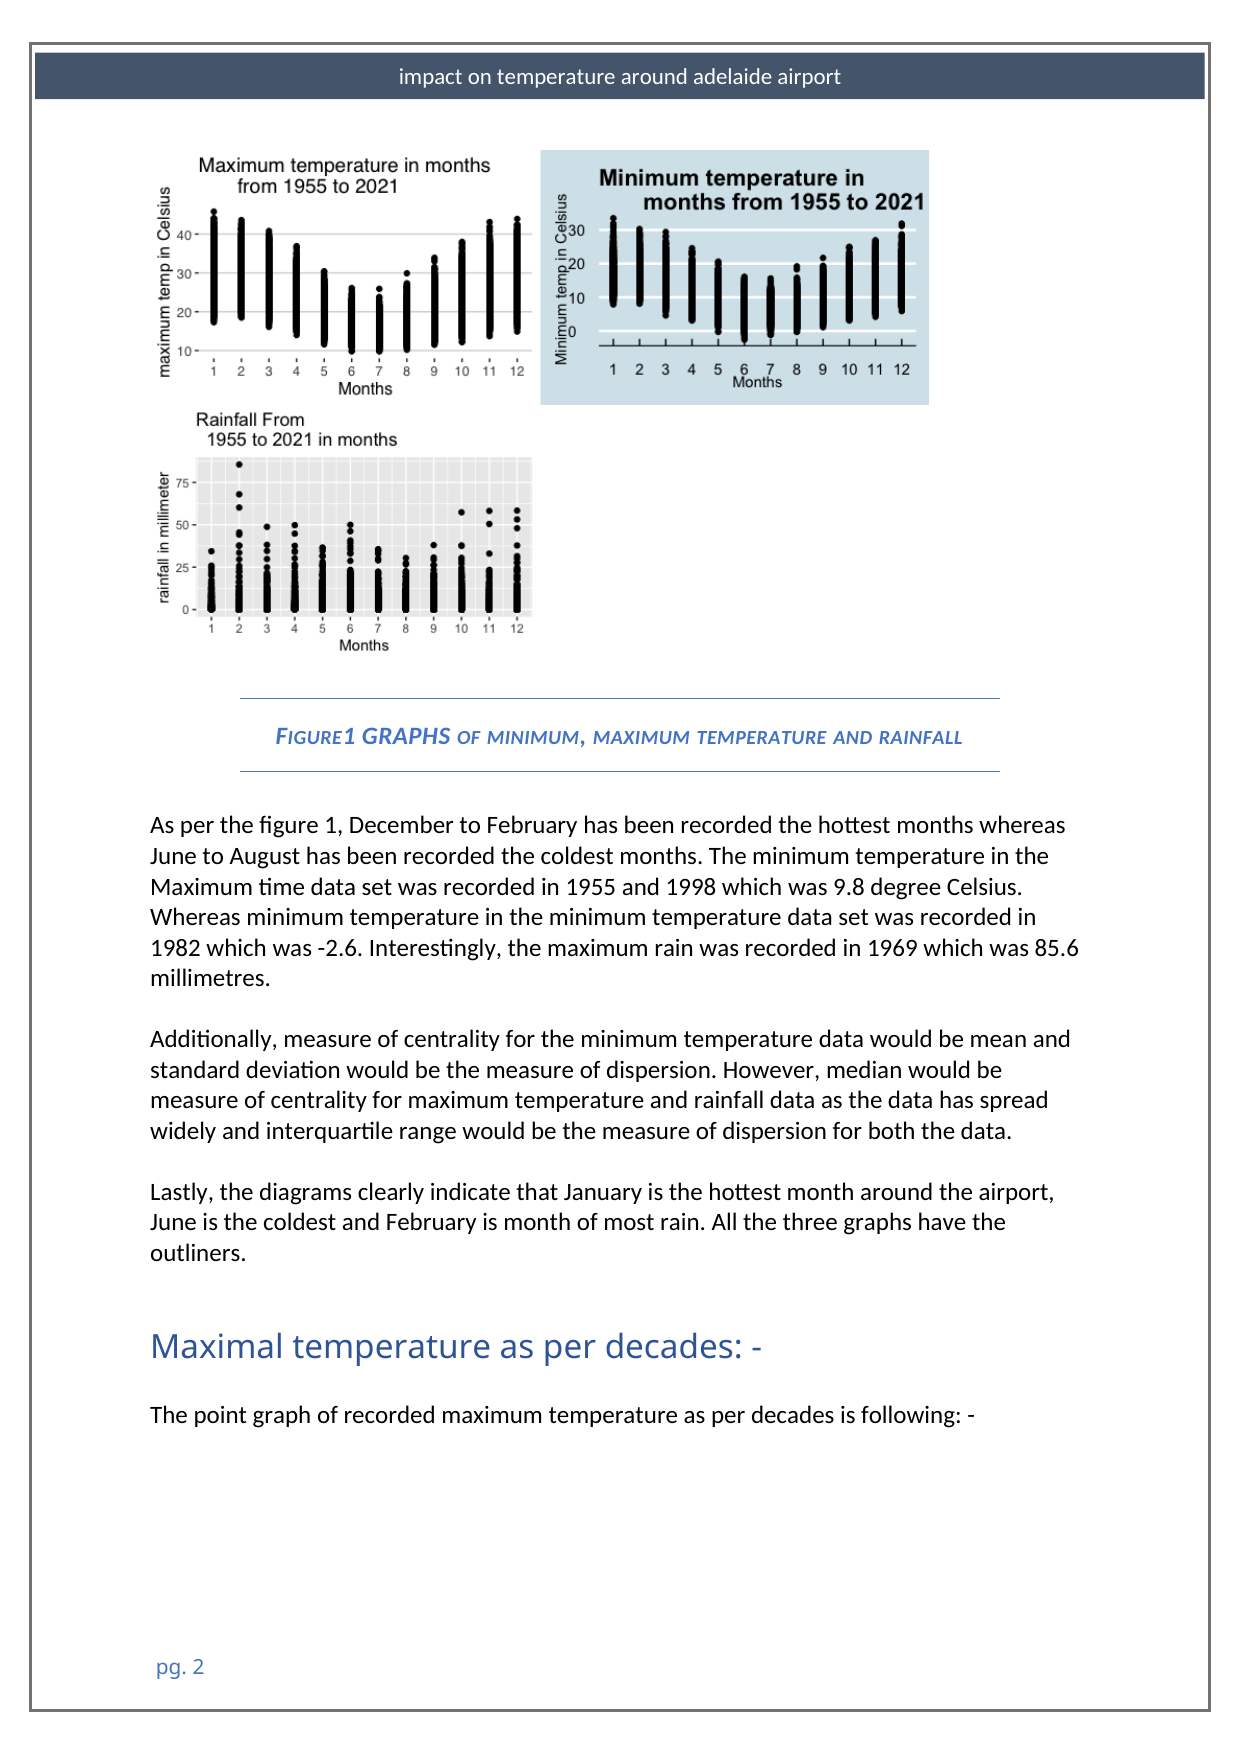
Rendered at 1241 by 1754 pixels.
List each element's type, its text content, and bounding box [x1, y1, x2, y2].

text Lastly, the diagrams clearly indicate that January is the hottest month around the airport, June is the coldest and February is month of most rain. All the three graphs have the outliners. [150, 1176, 1090, 1267]
text Whereas minimum temperature in the minimum temperature data set was recorded in 1982 which was -2.6. Interestingly, the maximum rain was recorded in 1969 which was 85.6 millimetres. [150, 901, 1090, 993]
text Additionally, measure of centrality for the minimum temperature data would be mean and standard deviation would be the measure of dispersion. However, median would be measure of centrality for maximum temperature and rainfall data as the data has spread widely and interquartile range would be the measure of dispersion for both the data. [150, 1023, 1090, 1145]
text Figure1 GRAPHS of minimum, maximum temperature and rainfall [240, 699, 1000, 771]
subtitle Maximal temperature as per decades: - [150, 1323, 1090, 1368]
text As per the figure 1, December to February has been recorded the hottest months whereas June to August has been recorded the coldest months. The minimum temperature in the Maximum time data set was recorded in 1955 and 1998 which was 9.8 degree Celsius. [150, 810, 1090, 901]
text The point graph of recorded maximum temperature as per decades is following: - [150, 1399, 1090, 1429]
picture [150, 150, 930, 661]
